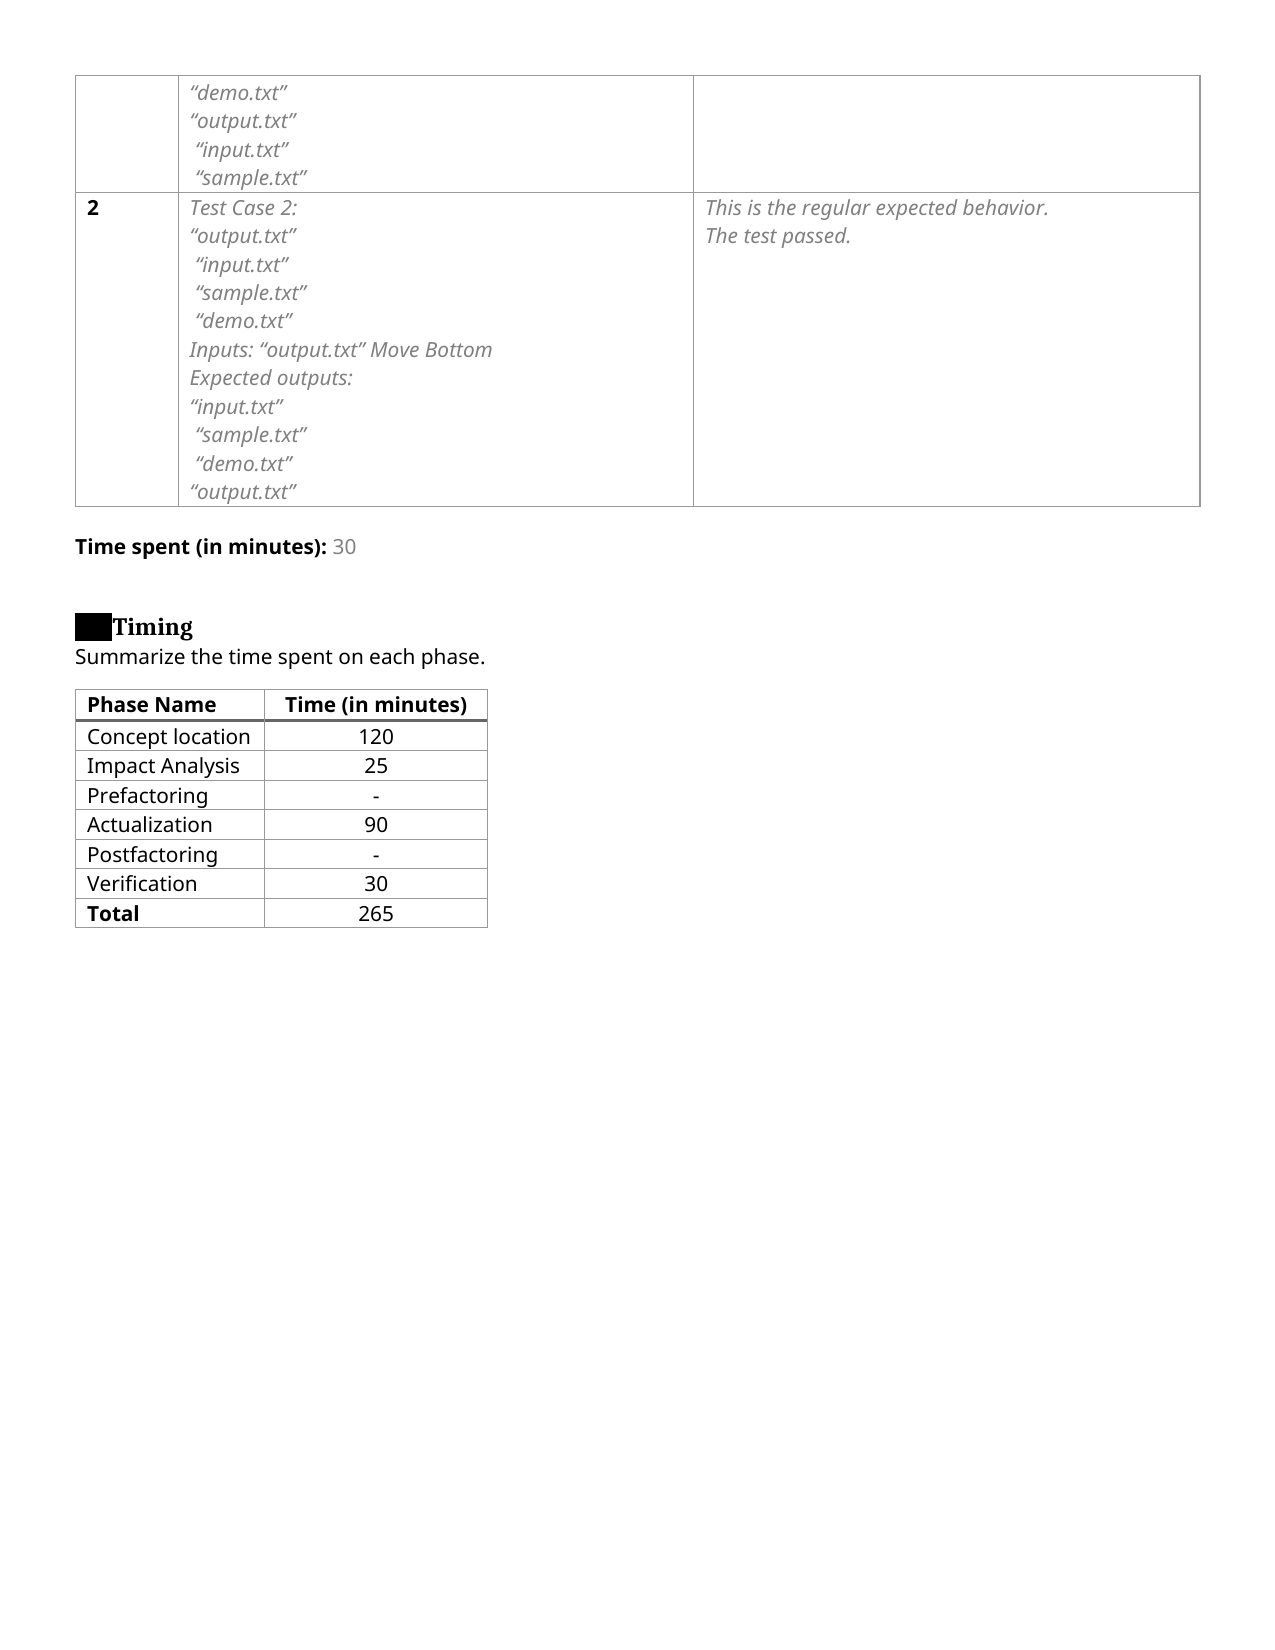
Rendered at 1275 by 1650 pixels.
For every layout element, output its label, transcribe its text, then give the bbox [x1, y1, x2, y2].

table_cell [694, 76, 1199, 192]
table_header Time (in minutes) [265, 690, 487, 719]
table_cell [179, 76, 693, 192]
table_cell 90 [265, 810, 487, 839]
table_cell 120 [265, 722, 487, 750]
subtitle Timing [75, 612, 1200, 642]
table_cell 2 [76, 193, 178, 506]
table_cell This is the regular expected behavior. The test passed. [694, 193, 1199, 506]
table_cell 25 [265, 751, 487, 780]
table_cell Actualization [76, 810, 264, 839]
table_cell - [265, 840, 487, 868]
table_cell Concept location [76, 722, 264, 750]
text Time spent (in minutes): 30 [75, 532, 1200, 560]
table_cell Postfactoring [76, 840, 264, 868]
table_header Phase Name [76, 690, 264, 719]
table_cell 30 [265, 869, 487, 898]
table_cell Prefactoring [76, 781, 264, 809]
table_cell Total [76, 899, 264, 927]
table_cell Verification [76, 869, 264, 898]
table_cell 265 [265, 899, 487, 927]
table_cell - [265, 781, 487, 809]
text Summarize the time spent on each phase. [75, 642, 1200, 670]
table_cell 1 [76, 76, 178, 192]
table_cell Impact Analysis [76, 751, 264, 780]
table_cell Test Case 2: “output.txt” “input.txt” “sample.txt” “demo.txt” Inputs: “output.txt” Move Bottom Expected outputs: “input.txt” “sample.txt” “demo.txt” “output.txt” [179, 193, 693, 506]
